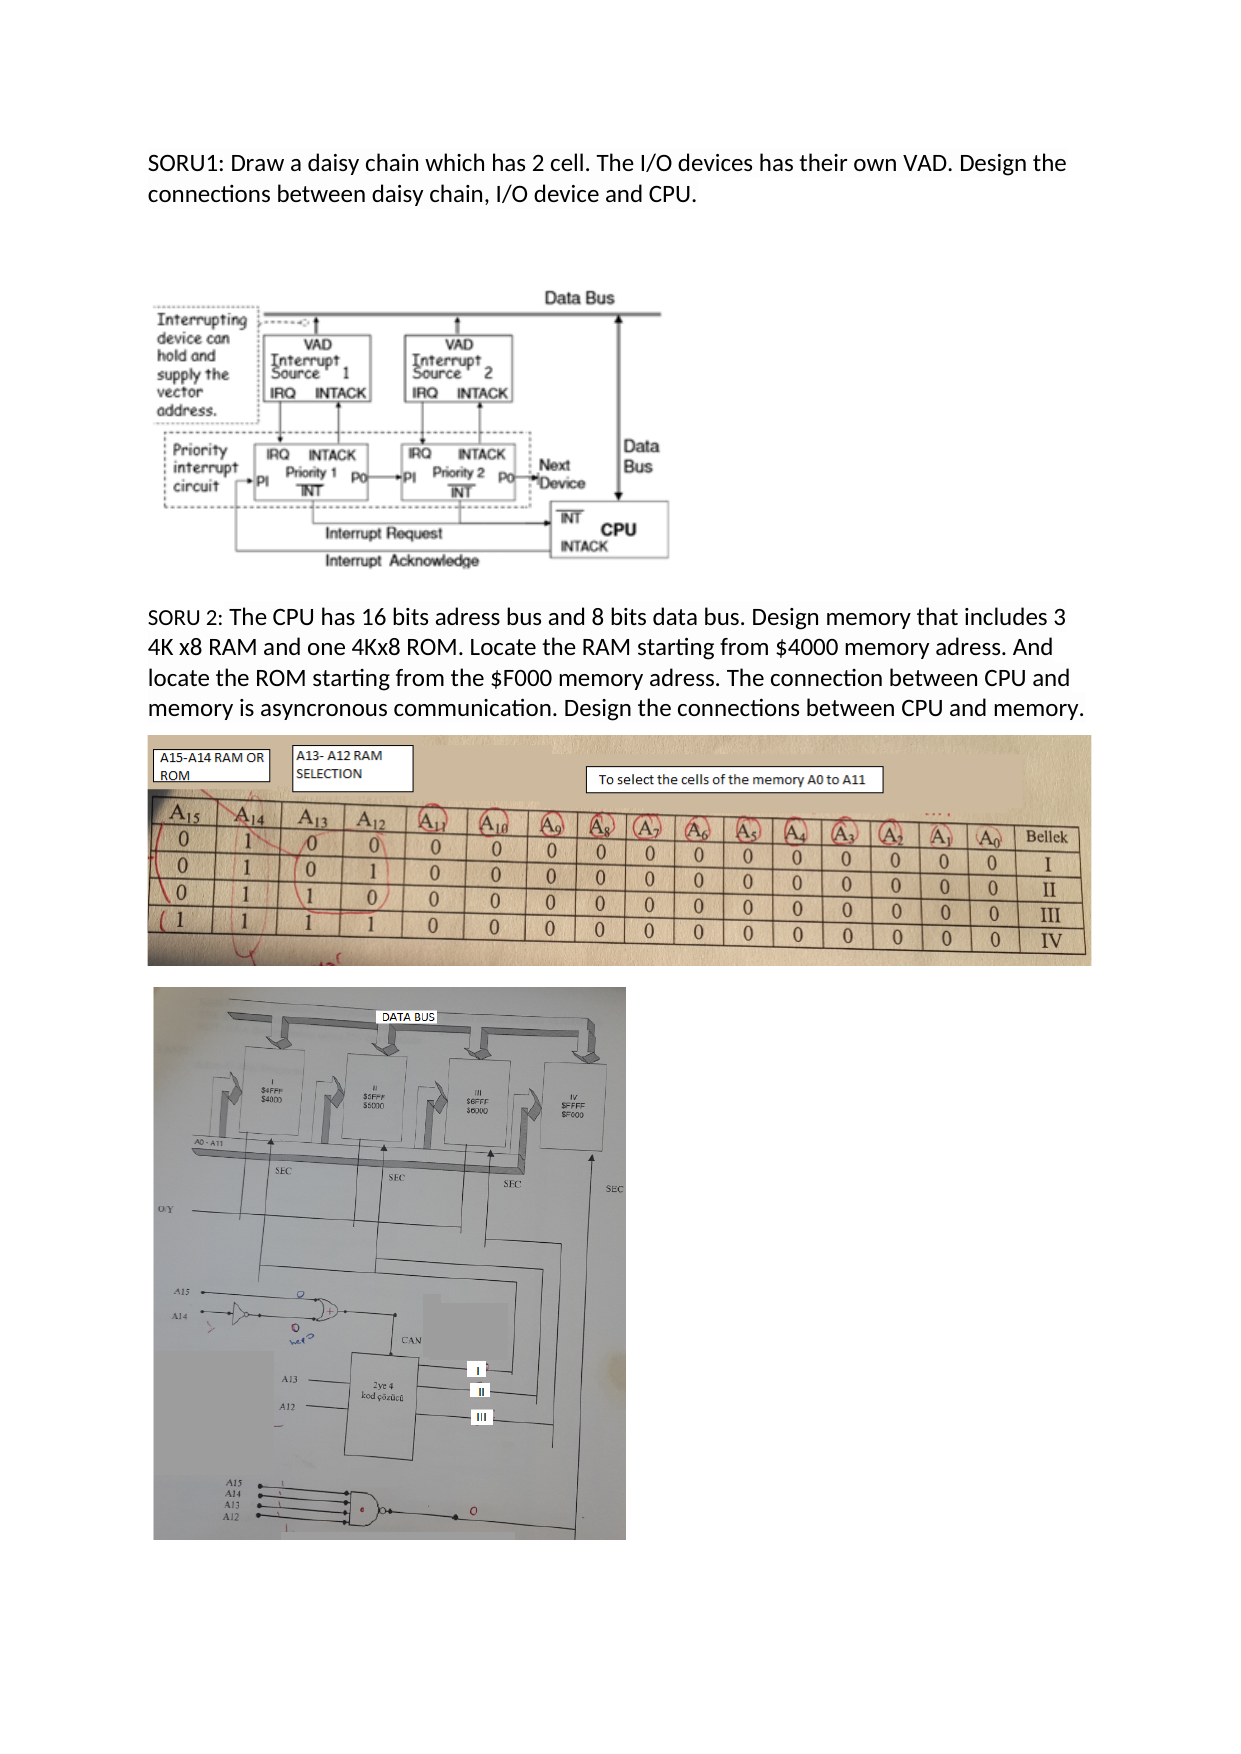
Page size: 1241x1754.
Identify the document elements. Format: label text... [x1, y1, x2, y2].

picture [147, 274, 690, 576]
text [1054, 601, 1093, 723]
picture [147, 735, 1092, 966]
text SORU1: Draw a daisy chain which has 2 cell. The I/O devices has their own VAD. Design the connections between daisy chain, I/O device and CPU. [698, 148, 1093, 209]
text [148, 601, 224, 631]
picture [147, 978, 626, 1540]
